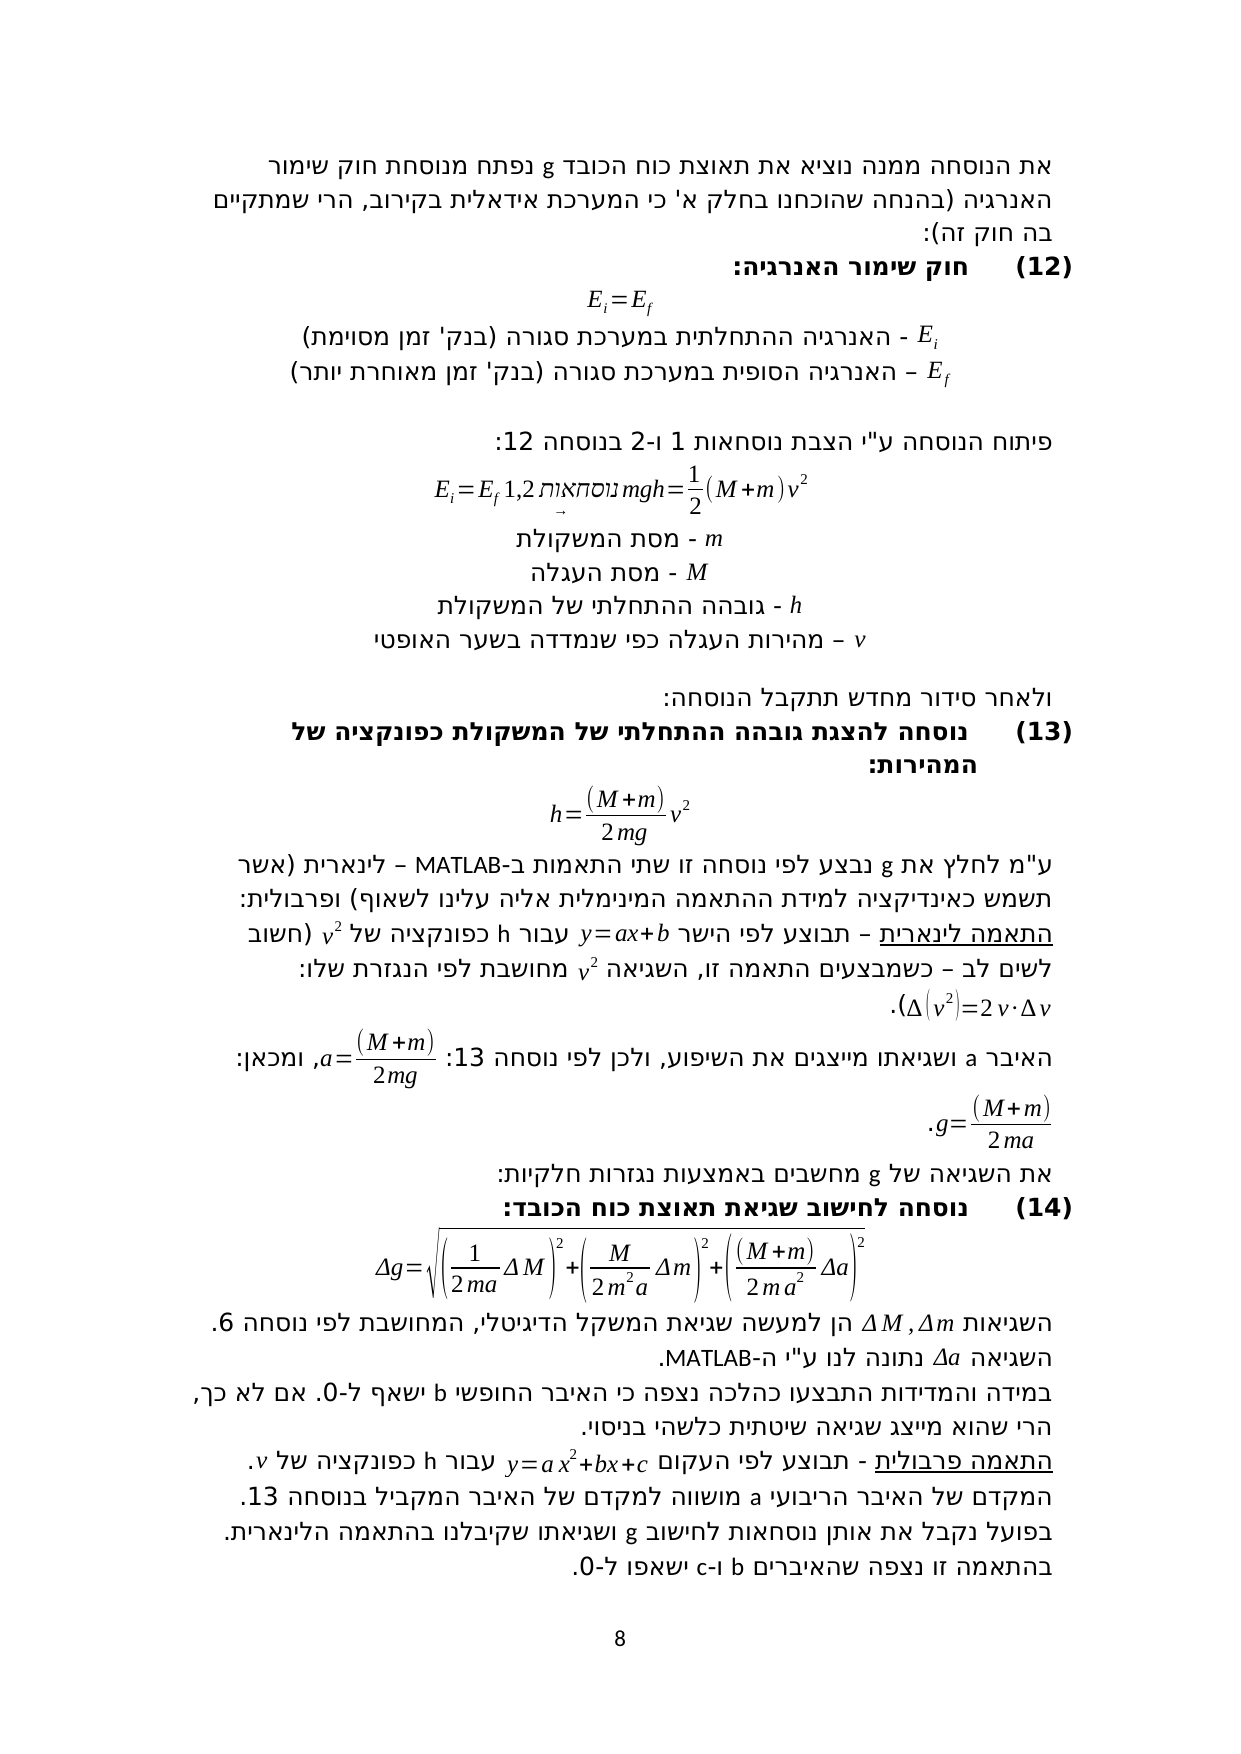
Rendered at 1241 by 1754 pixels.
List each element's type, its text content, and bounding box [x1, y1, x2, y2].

list נוסחה לחישוב שגיאת תאוצת כוח הכובד: [187, 1193, 1015, 1222]
text פיתוח הנוסחה ע"י הצבת נוסחאות 1 ו-2 בנוסחה 12: [187, 427, 1053, 457]
text את השגיאה של g מחשבים באמצעות נגזרות חלקיות: [187, 1158, 1053, 1188]
text ולאחר סידור מחדש תתקבל הנוסחה: [187, 683, 1053, 712]
text במידה והמדידות התבצעו כהלכה נצפה כי האיבר החופשי b ישאף ל-0. אם לא כך, הרי שהוא מייצג שגיאה שיטתית כלשהי בניסוי. [187, 1377, 1053, 1441]
list חוק שימור האנרגיה: [187, 252, 1015, 281]
text - מסת העגלה [187, 558, 1053, 587]
text – האנרגיה הסופית במערכת סגורה (בנק' זמן מאוחרת יותר) [187, 357, 1053, 388]
text - האנרגיה ההתחלתית במערכת סגורה (בנק' זמן מסוימת) [187, 321, 1053, 352]
text את הנוסחה ממנה נוציא את תאוצת כוח הכובד g נפתח מנוסחת חוק שימור האנרגיה (בהנחה שהוכחנו בחלק א' כי המערכת אידאלית בקירוב, הרי שמתקיים בה חוק זה): [187, 150, 1053, 248]
text ע"מ לחלץ את g נבצע לפי נוסחה זו שתי התאמות ב-MATLAB – לינארית (אשר תשמש כאינדיקציה למידת ההתאמה המינימלית אליה עלינו לשאוף) ופרבולית: [187, 849, 1053, 913]
text האיבר a ושגיאתו מייצגים את השיפוע, ולכן לפי נוסחה 13: , ומכאן: . [187, 1027, 1053, 1154]
list נוסחה להצגת גובהה ההתחלתי של המשקולת כפונקציה של המהירות: [187, 717, 1015, 779]
text – מהירות העגלה כפי שנמדדה בשער האופטי [187, 625, 1053, 654]
text השגיאות הן למעשה שגיאת המשקל הדיגיטלי, המחושבת לפי נוסחה 6. השגיאה נתונה לנו ע"י ה-MATLAB. [187, 1308, 1053, 1372]
text - גובהה ההתחלתי של המשקולת [187, 591, 1053, 620]
text - מסת המשקולת [187, 524, 1053, 553]
text התאמה פרבולית - תבוצע לפי העקום עבור h כפונקציה של . המקדם של האיבר הריבועי a מושווה למקדם של האיבר המקביל בנוסחה 13. בפועל נקבל את אותן נוסחאות לחישוב g ושגיאתו שקיבלנו בהתאמה הלינארית. בהתאמה זו נצפה שהאיברים b ו-c ישאפו ל-0. [187, 1445, 1053, 1581]
text התאמה לינארית – תבוצע לפי הישר עבור h כפונקציה של (חשוב לשים לב – כשמבצעים התאמה זו, השגיאה מחושבת לפי הנגזרת שלו: ). [187, 918, 1053, 1023]
